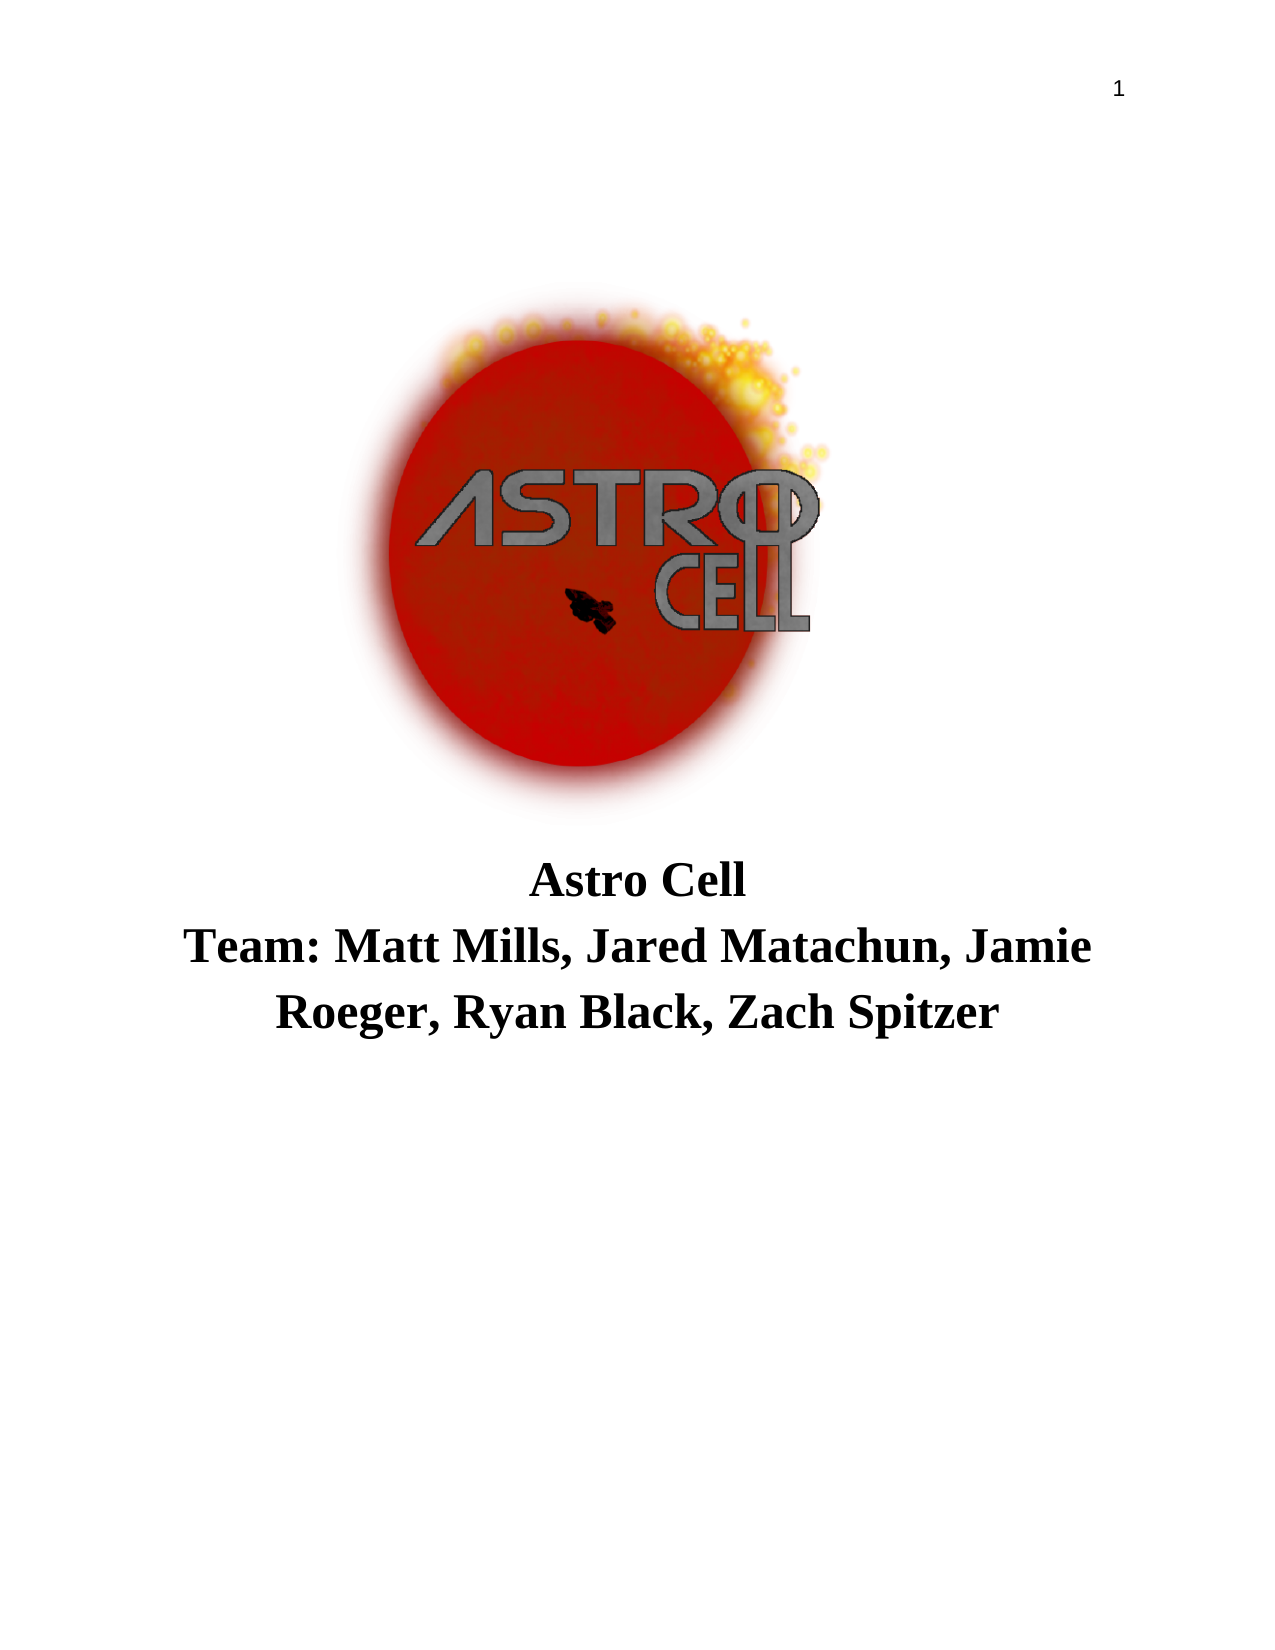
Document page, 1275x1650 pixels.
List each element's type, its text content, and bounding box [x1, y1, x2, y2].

text Team: Matt Mills, Jared Matachun, Jamie Roeger, Ryan Black, Zach Spitzer [150, 916, 1125, 1039]
picture [302, 282, 973, 847]
text Astro Cell [150, 850, 1125, 907]
